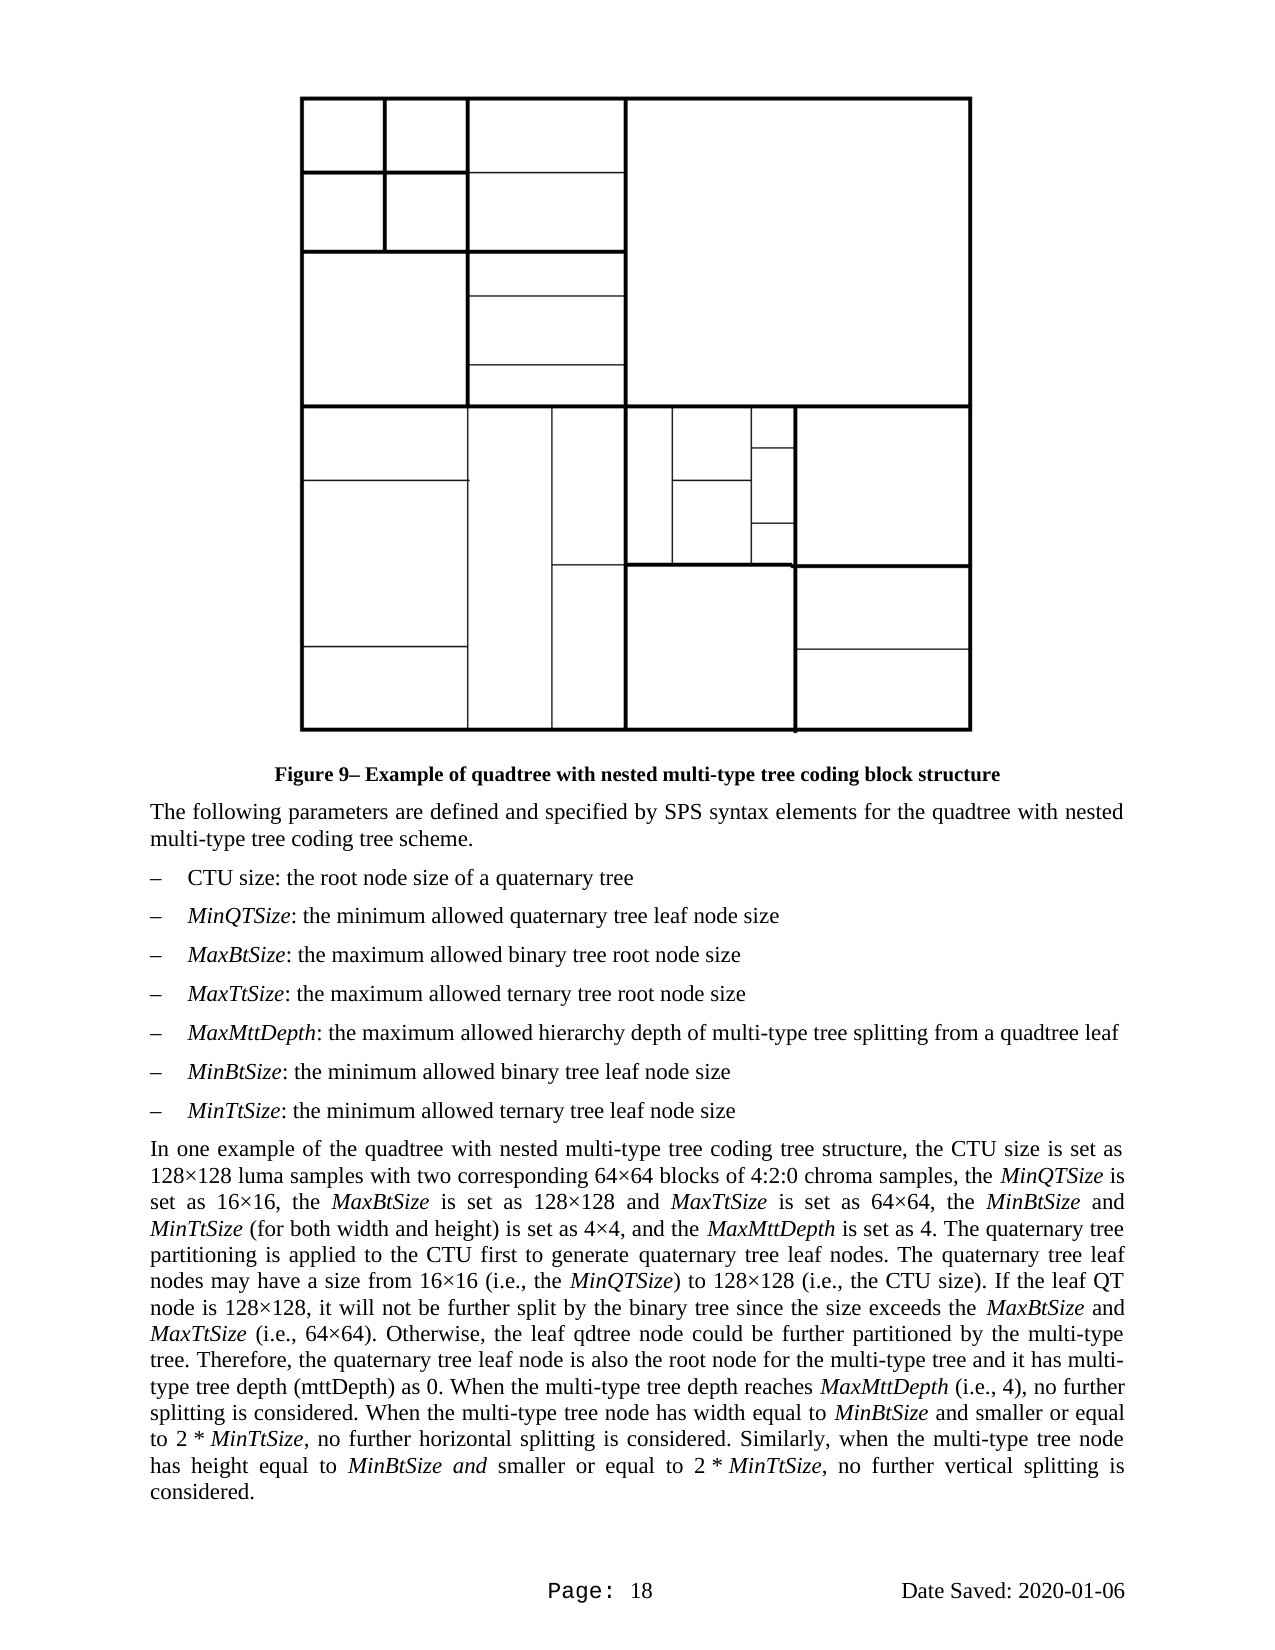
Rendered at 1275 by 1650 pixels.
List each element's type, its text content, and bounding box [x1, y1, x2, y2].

text – MaxBtSize: the maximum allowed binary tree root node size [150, 941, 1125, 968]
text – MinQTSize: the minimum allowed quaternary tree leaf node size [150, 902, 1125, 929]
text – MinTtSize: the minimum allowed ternary tree leaf node size [150, 1097, 1125, 1123]
text – MaxTtSize: the maximum allowed ternary tree root node size [150, 980, 1125, 1006]
text In one example of the quadtree with nested multi-type tree coding tree structure, the CTU size is set as 128×128 luma samples with two corresponding 64×64 blocks of 4:2:0 chroma samples, the MinQTSize is set as 16×16, the MaxBtSize is set as 128×128 and MaxTtSize is set as 64×64, the MinBtSize and MinTtSize (for both width and height) is set as 4×4, and the MaxMttDepth is set as 4. The quaternary tree partitioning is applied to the CTU first to generate quaternary tree leaf nodes. The quaternary tree leaf nodes may have a size from 16×16 (i.e., the MinQTSize) to 128×128 (i.e., the CTU size). If the leaf QT node is 128×128, it will not be further split by the binary tree since the size exceeds the MaxBtSize and MaxTtSize (i.e., 64×64). Otherwise, the leaf qdtree node could be further partitioned by the multi-type tree. Therefore, the quaternary tree leaf node is also the root node for the multi-type tree and it has multi-type tree depth (mttDepth) as 0. When the multi-type tree depth reaches MaxMttDepth (i.e., 4), no further splitting is considered. When the multi-type tree node has width equal to MinBtSize and smaller or equal to 2 * MinTtSize, no further horizontal splitting is considered. Similarly, when the multi-type tree node has height equal to MinBtSize and smaller or equal to 2 * MinTtSize, no further vertical splitting is considered. [150, 1136, 1125, 1504]
picture [295, 90, 980, 737]
text – CTU size: the root node size of a quaternary tree [150, 863, 1125, 890]
text The following parameters are defined and specified by SPS syntax elements for the quadtree with nested multi-type tree coding tree scheme. [150, 798, 1125, 851]
text – MaxMttDepth: the maximum allowed hierarchy depth of multi-type tree splitting from a quadtree leaf [150, 1019, 1125, 1045]
text – MinBtSize: the minimum allowed binary tree leaf node size [150, 1058, 1125, 1084]
text Figure 9– Example of quadtree with nested multi-type tree coding block structure [150, 762, 1125, 786]
